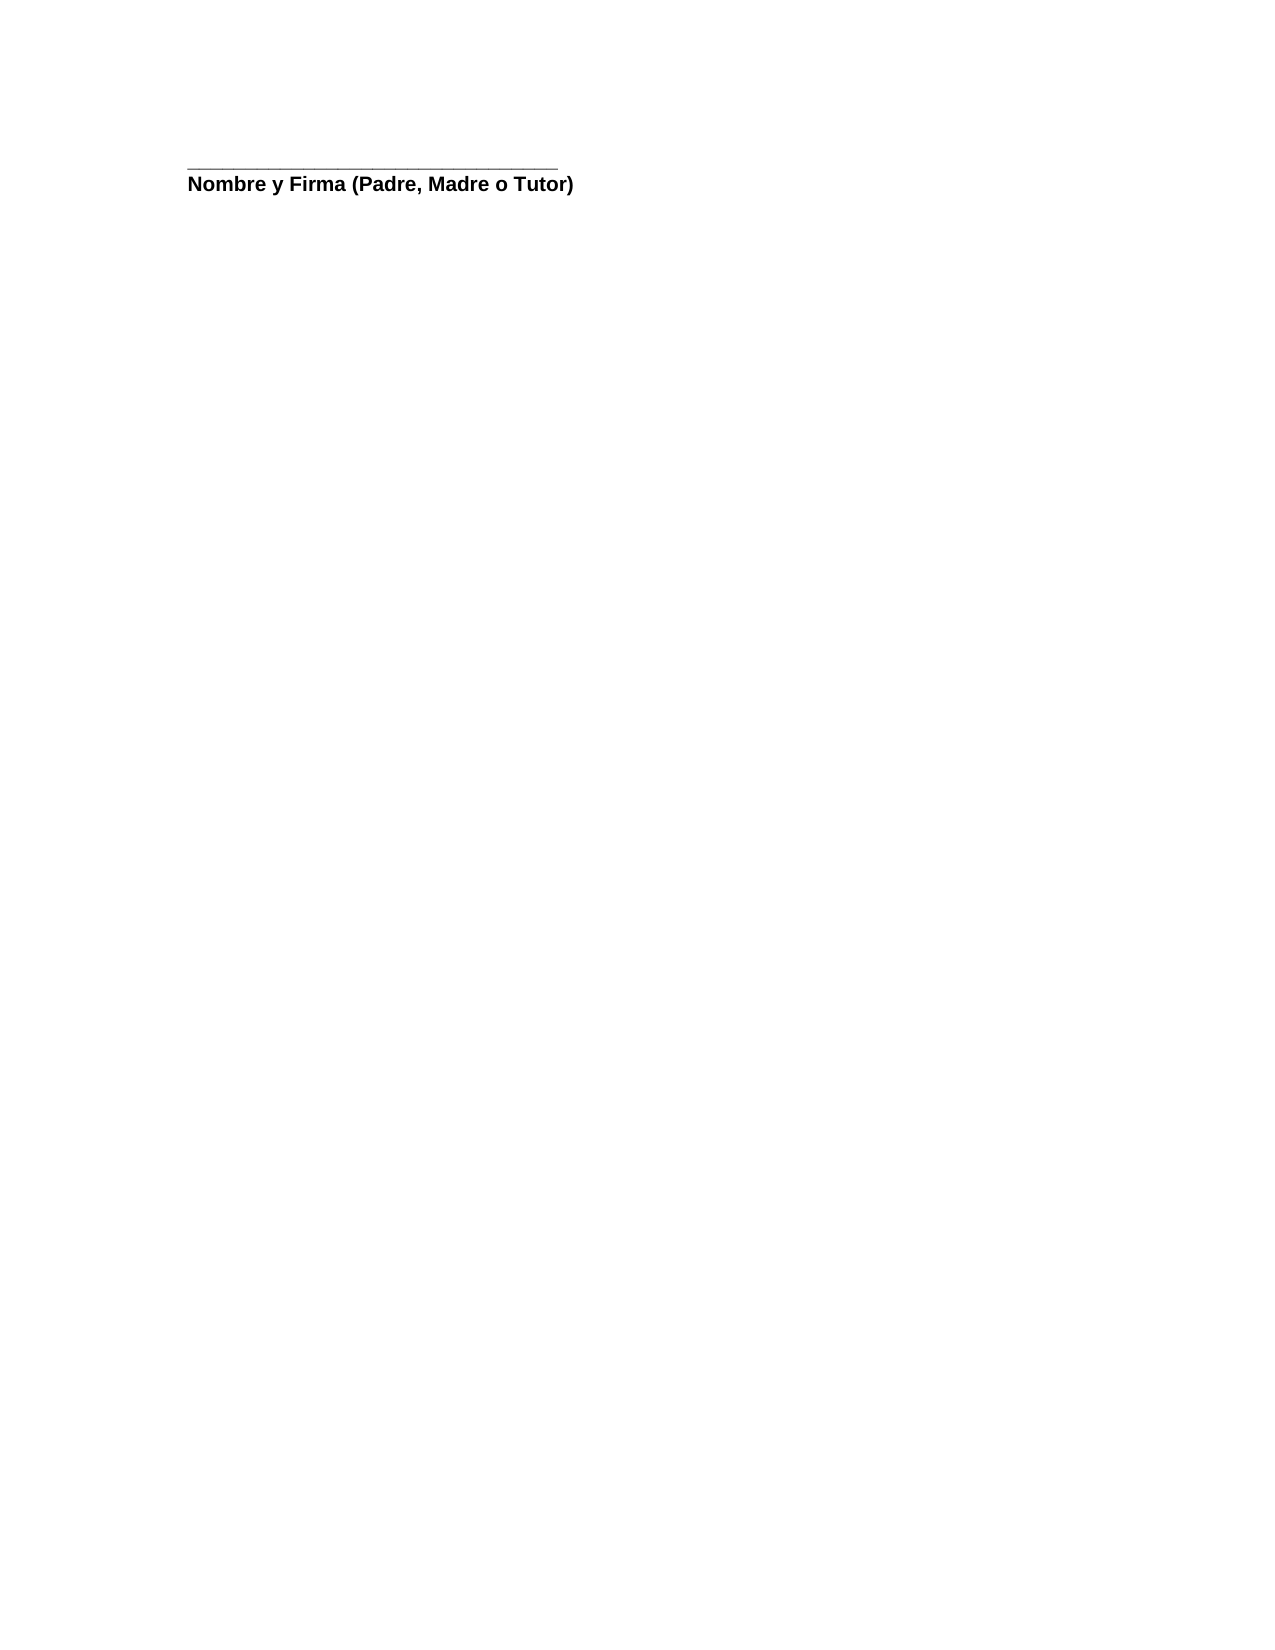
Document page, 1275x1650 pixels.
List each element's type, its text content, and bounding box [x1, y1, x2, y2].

text Nombre y Firma (Padre, Madre o Tutor) [187, 172, 1106, 196]
text ________________________________ [187, 148, 1106, 172]
